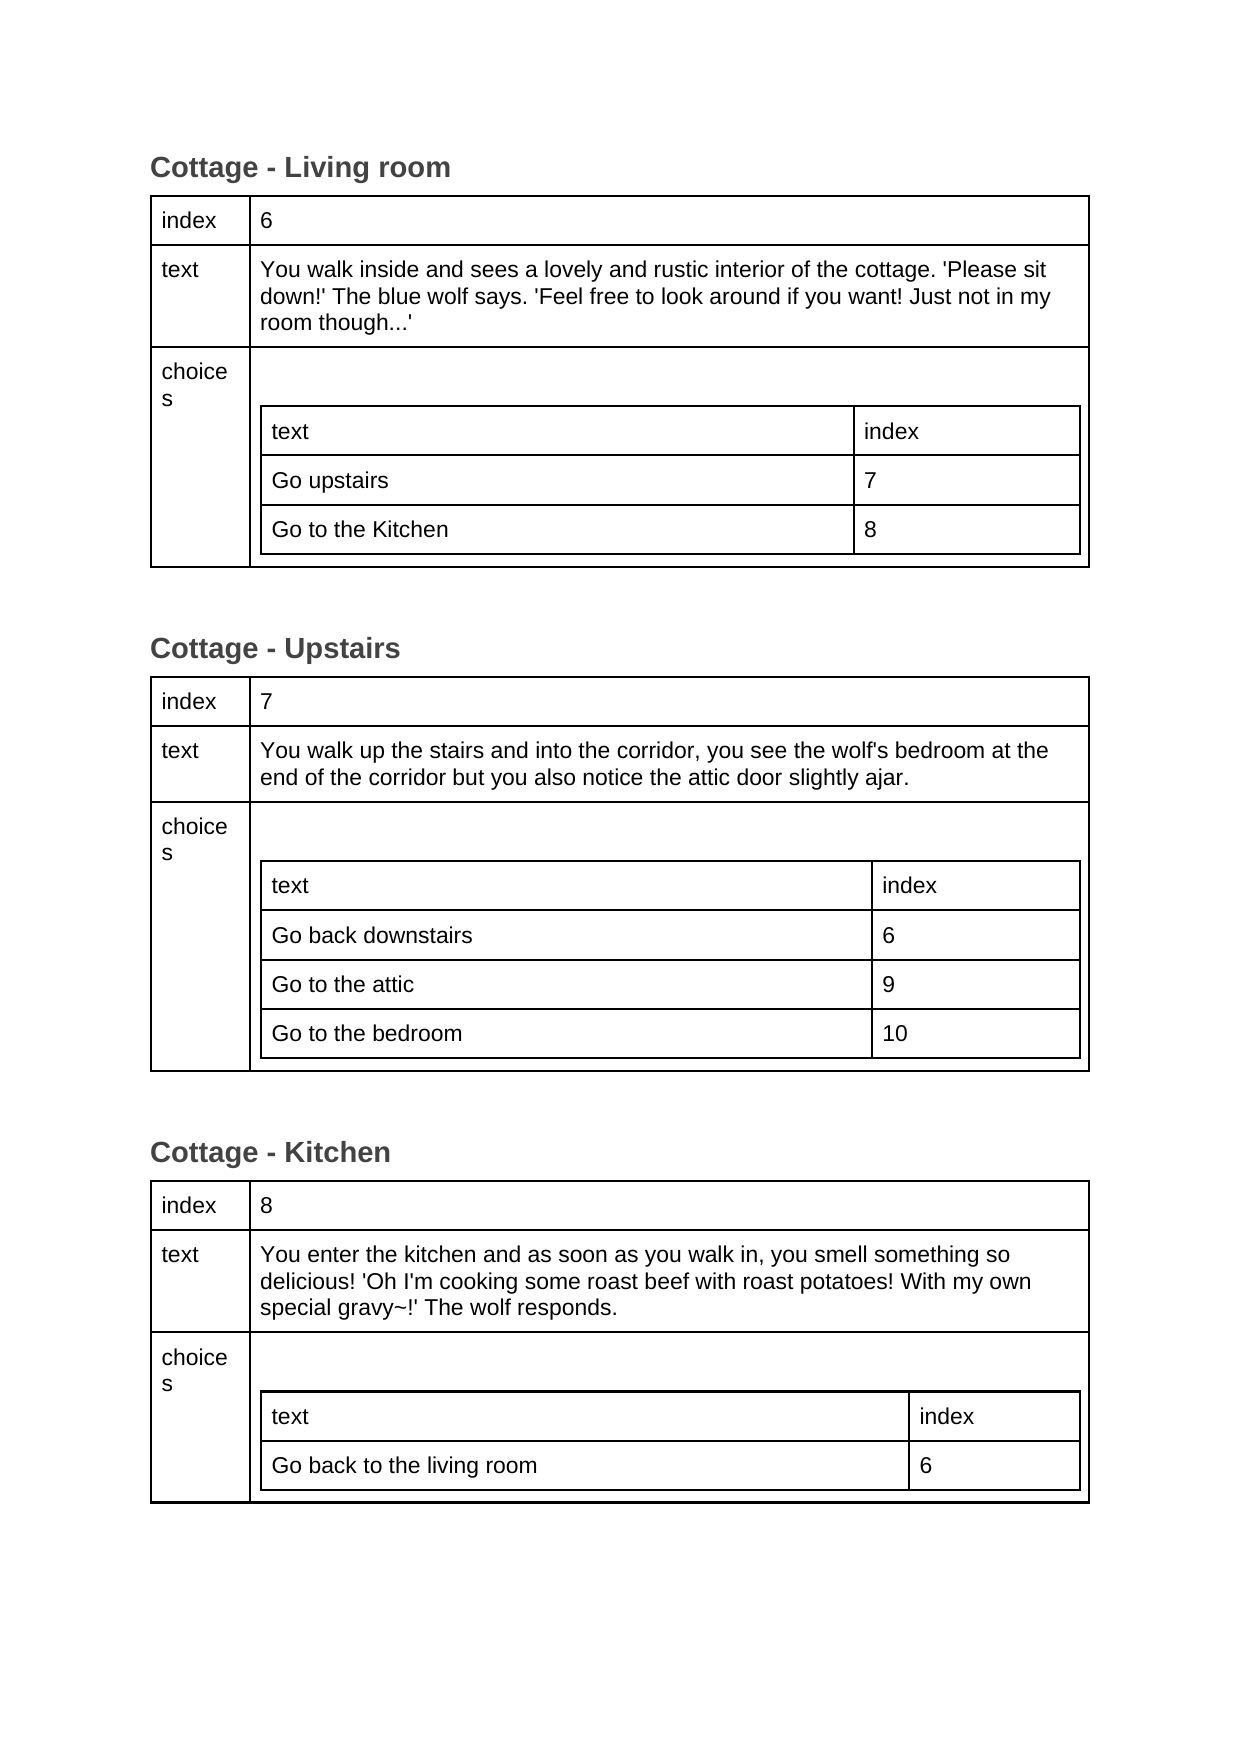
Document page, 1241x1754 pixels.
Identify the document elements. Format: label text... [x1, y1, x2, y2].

table_cell text [152, 246, 249, 346]
table_header index [152, 197, 249, 244]
table_header index [152, 1182, 249, 1229]
table_cell You enter the kitchen and as soon as you walk in, you smell something so delicious! 'Oh I'm cooking some roast beef with roast potatoes! With my own special gravy~!' The wolf responds. [251, 1231, 1088, 1331]
table_cell text [152, 1231, 249, 1331]
table_header 6 [251, 197, 1088, 244]
table_header index [152, 678, 249, 725]
table_cell choices [152, 803, 249, 1069]
subtitle Cottage - Kitchen [150, 1135, 1090, 1169]
table_cell You walk up the stairs and into the corridor, you see the wolf's bedroom at the end of the corridor but you also notice the attic door slightly ajar. [251, 727, 1088, 801]
table_header 8 [251, 1182, 1088, 1229]
table_cell [251, 803, 1088, 1069]
table_cell choices [152, 1333, 249, 1501]
table_cell [251, 348, 1088, 566]
table_cell choices [152, 348, 249, 566]
table_cell [251, 1333, 1088, 1501]
table_cell You walk inside and sees a lovely and rustic interior of the cottage. 'Please sit down!' The blue wolf says. 'Feel free to look around if you want! Just not in my room though...' [251, 246, 1088, 346]
table_cell text [152, 727, 249, 801]
subtitle Cottage - Upstairs [150, 631, 1090, 665]
subtitle Cottage - Living room [150, 150, 1090, 183]
table_header 7 [251, 678, 1088, 725]
